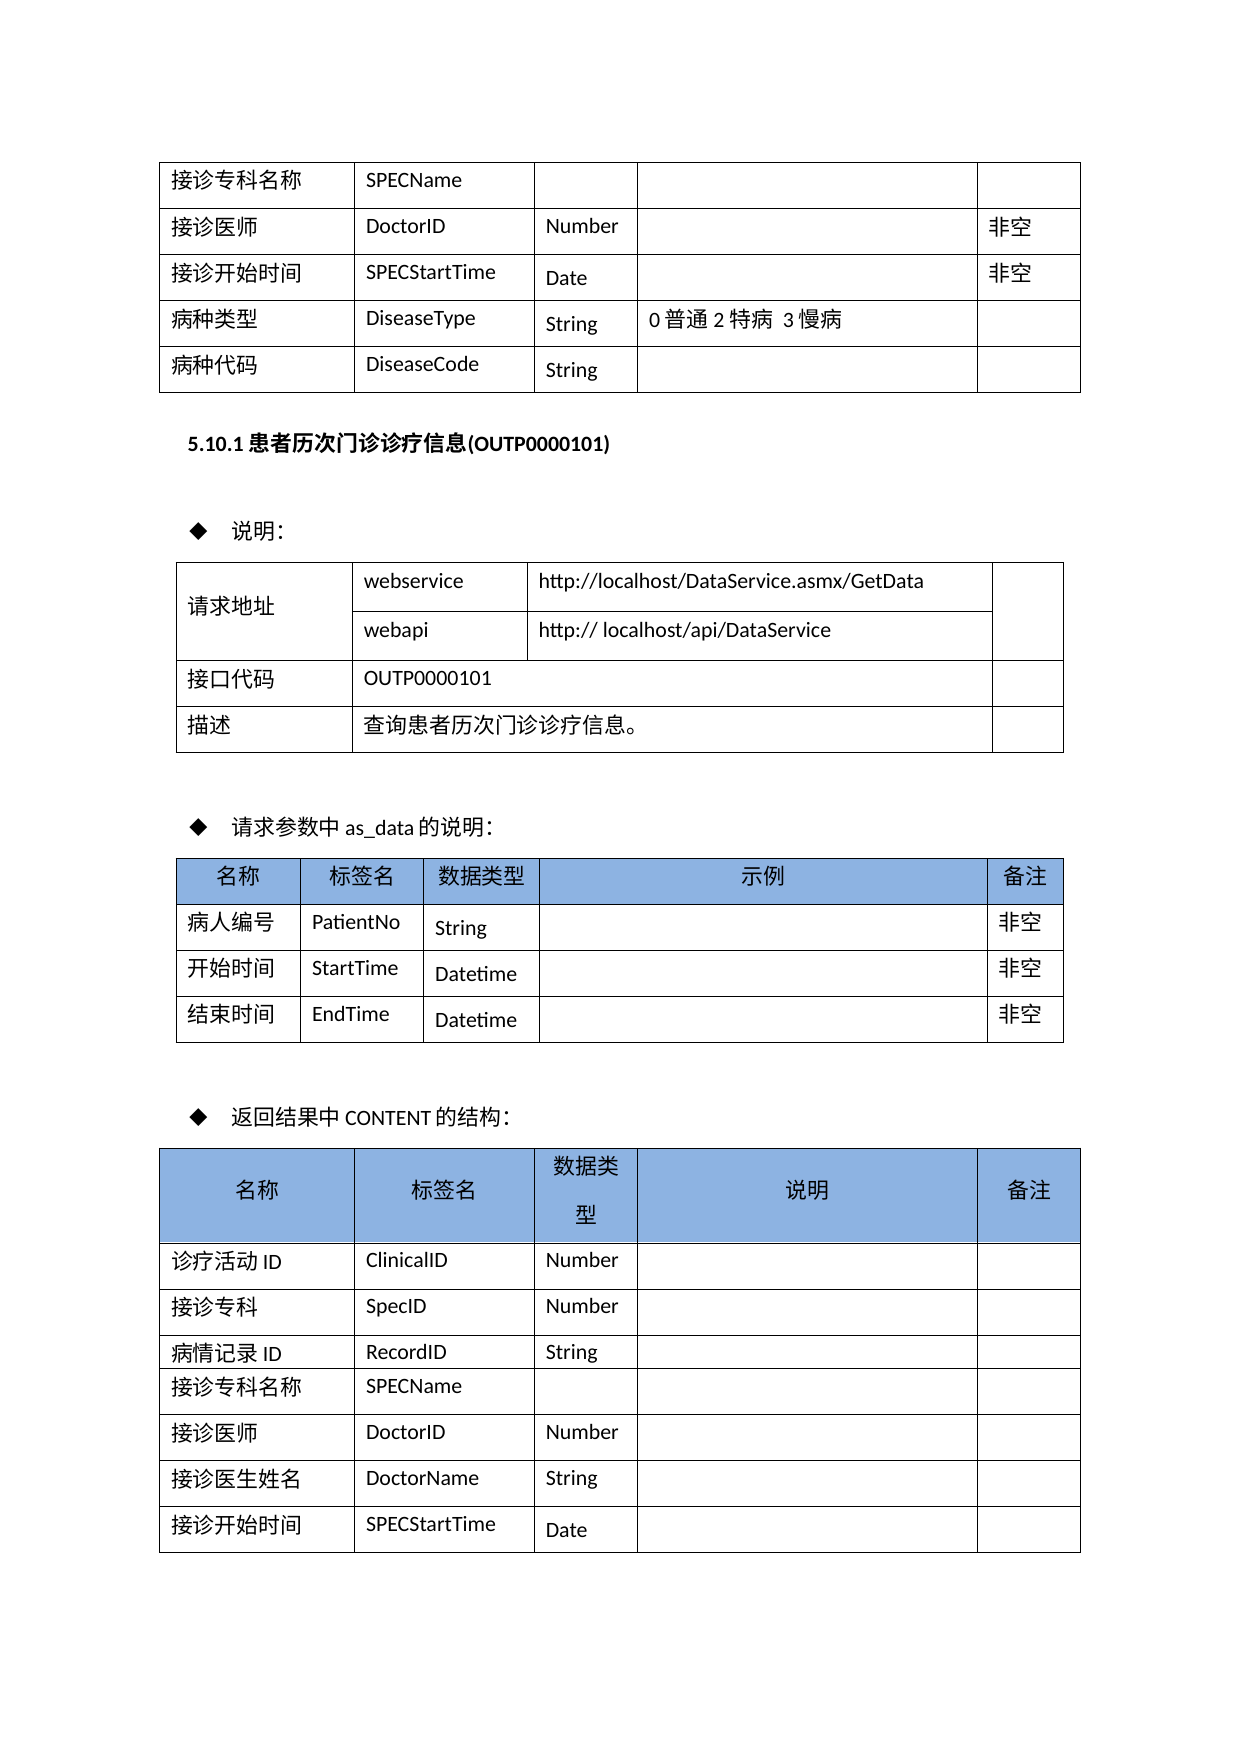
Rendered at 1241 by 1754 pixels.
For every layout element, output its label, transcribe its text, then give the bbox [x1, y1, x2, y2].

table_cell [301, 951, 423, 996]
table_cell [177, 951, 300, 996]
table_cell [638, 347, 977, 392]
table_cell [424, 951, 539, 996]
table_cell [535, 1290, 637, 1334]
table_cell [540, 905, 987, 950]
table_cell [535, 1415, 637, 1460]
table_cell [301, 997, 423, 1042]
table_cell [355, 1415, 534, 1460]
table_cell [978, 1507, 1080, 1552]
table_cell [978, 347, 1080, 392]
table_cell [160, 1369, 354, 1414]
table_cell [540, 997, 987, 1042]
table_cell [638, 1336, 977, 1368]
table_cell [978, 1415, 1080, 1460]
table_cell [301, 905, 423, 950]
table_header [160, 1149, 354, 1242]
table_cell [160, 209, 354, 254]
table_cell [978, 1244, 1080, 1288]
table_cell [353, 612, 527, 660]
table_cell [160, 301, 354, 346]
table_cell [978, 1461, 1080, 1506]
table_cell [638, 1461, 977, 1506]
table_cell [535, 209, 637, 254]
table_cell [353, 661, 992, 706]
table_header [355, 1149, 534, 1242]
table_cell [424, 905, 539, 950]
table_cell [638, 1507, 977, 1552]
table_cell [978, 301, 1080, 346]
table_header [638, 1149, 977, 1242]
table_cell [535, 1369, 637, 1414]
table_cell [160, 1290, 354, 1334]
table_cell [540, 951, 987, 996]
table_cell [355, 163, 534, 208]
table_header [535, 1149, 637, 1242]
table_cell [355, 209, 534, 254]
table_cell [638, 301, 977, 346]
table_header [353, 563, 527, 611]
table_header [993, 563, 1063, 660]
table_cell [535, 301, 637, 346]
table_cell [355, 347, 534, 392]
list 请求参数中as_data的说明： [187, 809, 1053, 842]
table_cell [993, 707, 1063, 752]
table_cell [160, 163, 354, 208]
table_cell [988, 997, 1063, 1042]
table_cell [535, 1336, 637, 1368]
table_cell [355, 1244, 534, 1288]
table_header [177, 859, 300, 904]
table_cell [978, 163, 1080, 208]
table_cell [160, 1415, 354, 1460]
list 返回结果中CONTENT的结构： [187, 1099, 1053, 1132]
list 说明： [187, 513, 1053, 546]
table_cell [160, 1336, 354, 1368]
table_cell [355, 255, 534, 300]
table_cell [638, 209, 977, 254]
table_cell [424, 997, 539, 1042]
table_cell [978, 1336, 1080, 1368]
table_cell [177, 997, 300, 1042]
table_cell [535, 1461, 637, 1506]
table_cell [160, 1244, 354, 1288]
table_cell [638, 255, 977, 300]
subtitle 5.10.1 患者历次门诊诊疗信息(OUTP0000101) [187, 426, 1053, 458]
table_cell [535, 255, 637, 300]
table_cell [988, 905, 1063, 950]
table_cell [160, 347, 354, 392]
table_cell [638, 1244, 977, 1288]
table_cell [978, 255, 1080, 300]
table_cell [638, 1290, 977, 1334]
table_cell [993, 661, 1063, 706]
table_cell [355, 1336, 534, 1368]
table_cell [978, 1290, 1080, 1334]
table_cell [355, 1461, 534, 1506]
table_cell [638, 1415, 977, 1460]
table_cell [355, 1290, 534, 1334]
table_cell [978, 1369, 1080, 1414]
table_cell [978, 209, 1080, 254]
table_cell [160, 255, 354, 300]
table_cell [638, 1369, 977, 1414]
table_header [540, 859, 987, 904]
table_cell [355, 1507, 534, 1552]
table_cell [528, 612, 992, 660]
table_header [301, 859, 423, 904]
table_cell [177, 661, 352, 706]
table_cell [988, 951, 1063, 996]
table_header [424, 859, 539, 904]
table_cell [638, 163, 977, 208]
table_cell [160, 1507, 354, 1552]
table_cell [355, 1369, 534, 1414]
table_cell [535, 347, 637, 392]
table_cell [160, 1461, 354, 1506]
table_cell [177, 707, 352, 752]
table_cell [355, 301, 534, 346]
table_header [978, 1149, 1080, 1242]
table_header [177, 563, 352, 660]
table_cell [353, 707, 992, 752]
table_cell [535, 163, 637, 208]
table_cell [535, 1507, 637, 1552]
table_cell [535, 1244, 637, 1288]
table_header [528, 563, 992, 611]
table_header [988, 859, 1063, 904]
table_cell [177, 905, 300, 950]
